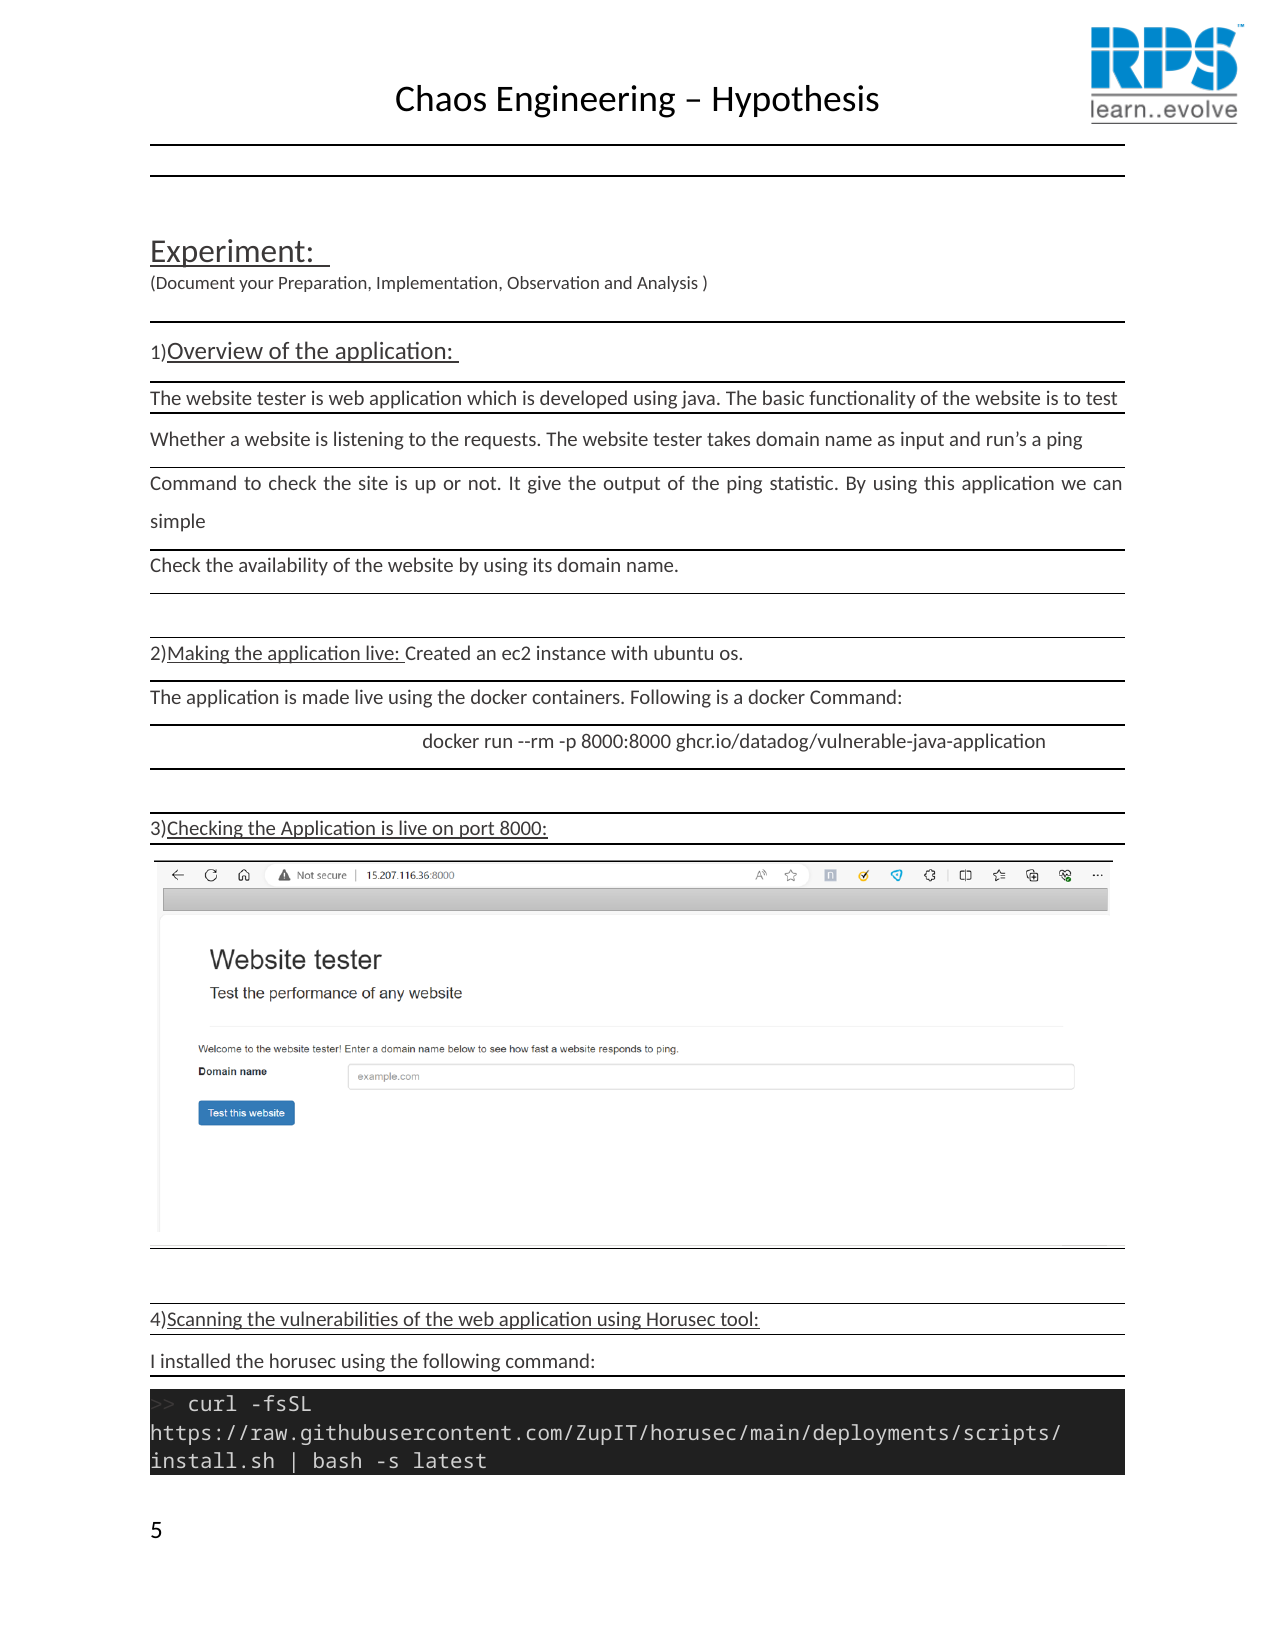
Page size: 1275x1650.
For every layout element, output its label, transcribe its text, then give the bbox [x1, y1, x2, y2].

text (Document your Preparation, Implementation, Observation and Analysis ) [150, 271, 1125, 294]
text 1)Overview of the application: [150, 336, 1125, 366]
text Check the availability of the website by using its domain name. [150, 551, 1125, 580]
text Command to check the site is up or not. It give the output of the ping statistic. By using this application we can simple [150, 468, 1125, 536]
text Whether a website is listening to the requests. The website tester takes domain name as input and run’s a ping [150, 427, 1125, 454]
picture [1091, 24, 1245, 124]
text docker run --rm -p 8000:8000 ghcr.io/datadog/vulnerable-java-application [150, 726, 1125, 755]
picture [150, 857, 1125, 1246]
text 4)Scanning the vulnerabilities of the web application using Horusec tool: [150, 1304, 1125, 1334]
text The website tester is web application which is developed using java. The basic functionality of the website is to test [150, 383, 1125, 412]
text 2)Making the application live: Created an ec2 instance with ubuntu os. [150, 638, 1125, 668]
text 3)Checking the Application is live on port 8000: [150, 814, 1125, 843]
text The application is made live using the docker containers. Following is a docker Command: [150, 682, 1125, 712]
text Experiment: [150, 230, 1125, 271]
text >> curl -fsSL https://raw.githubusercontent.com/ZupIT/horusec/main/deployments/scripts/install.sh | bash -s latest [150, 1389, 1125, 1475]
text I installed the horusec using the following command: [150, 1348, 1125, 1375]
